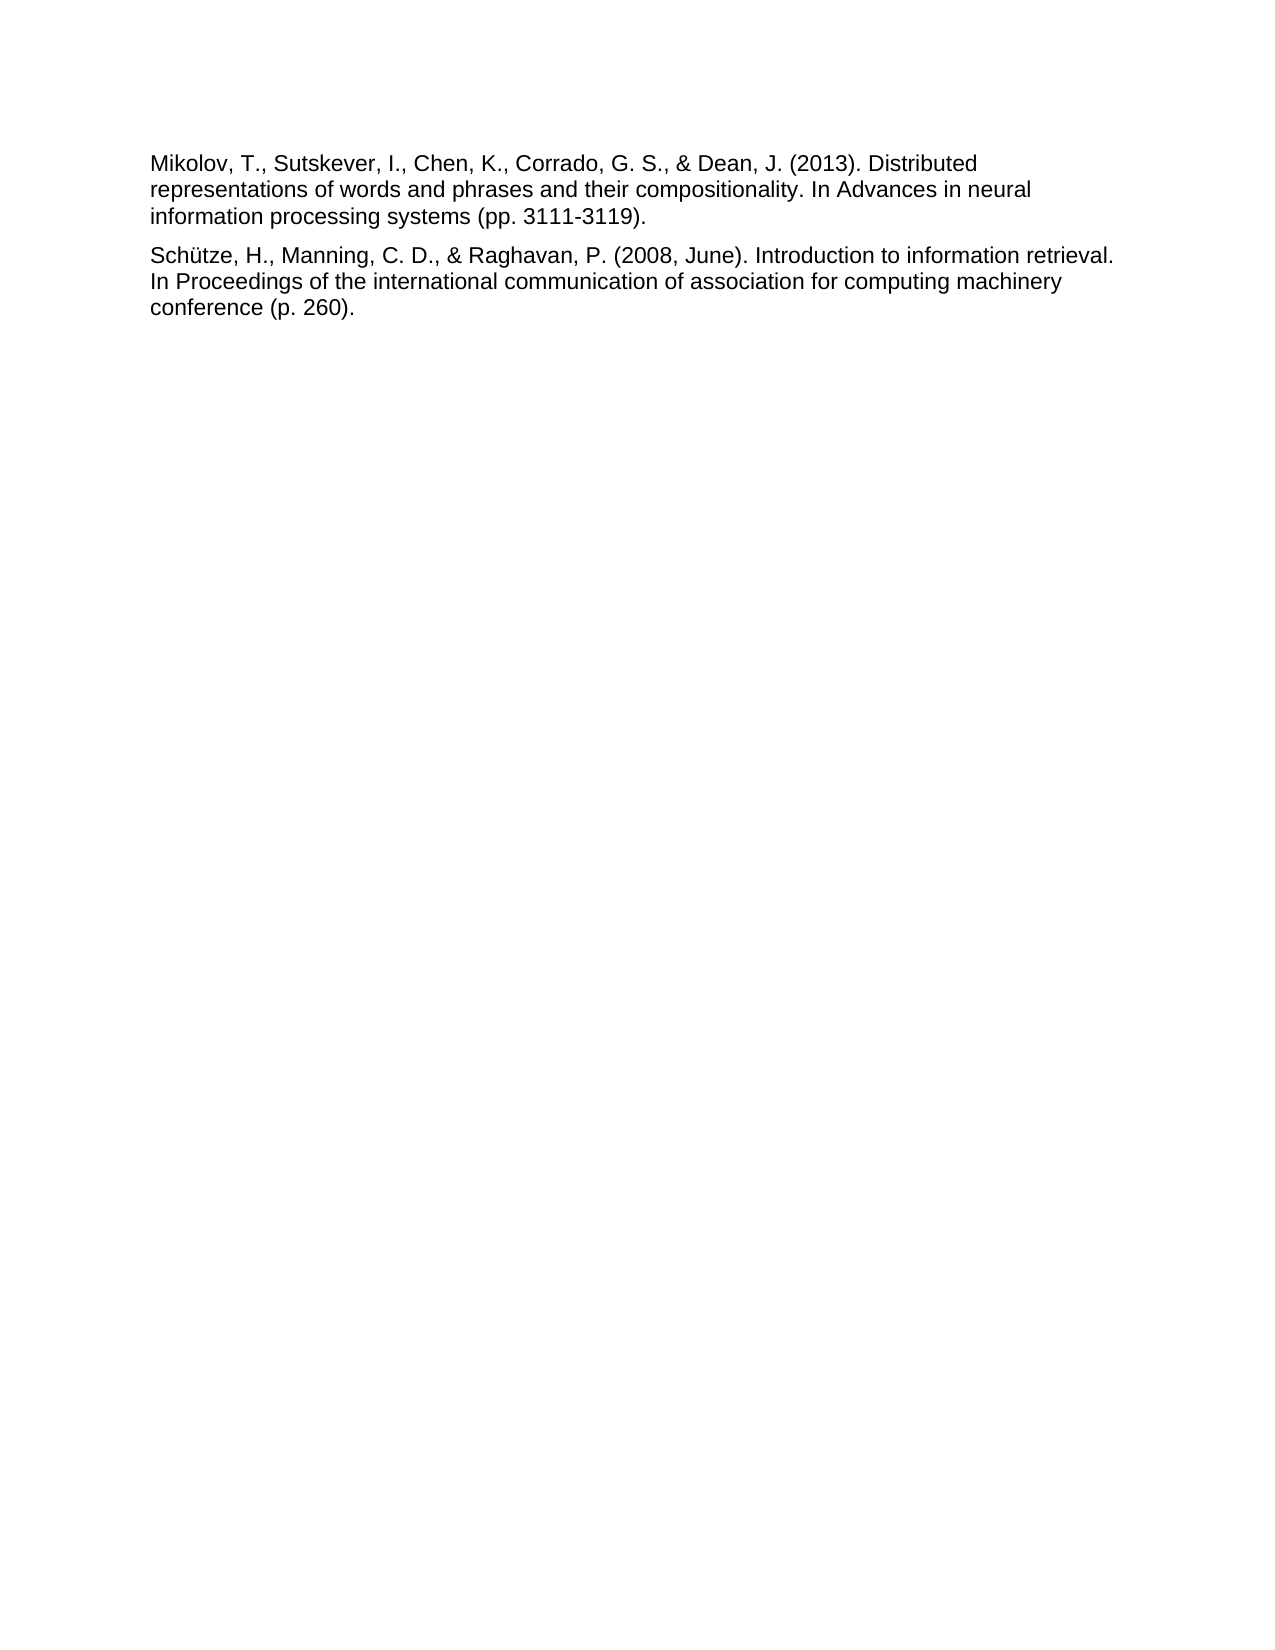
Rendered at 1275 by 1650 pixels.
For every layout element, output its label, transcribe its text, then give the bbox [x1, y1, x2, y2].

text Mikolov, T., Sutskever, I., Chen, K., Corrado, G. S., & Dean, J. (2013). Distributed representations of words and phrases and their compositionality. In Advances in neural information processing systems (pp. 3111-3119). [150, 150, 1125, 229]
text Schütze, H., Manning, C. D., & Raghavan, P. (2008, June). Introduction to information retrieval. In Proceedings of the international communication of association for computing machinery conference (p. 260). [150, 242, 1125, 321]
